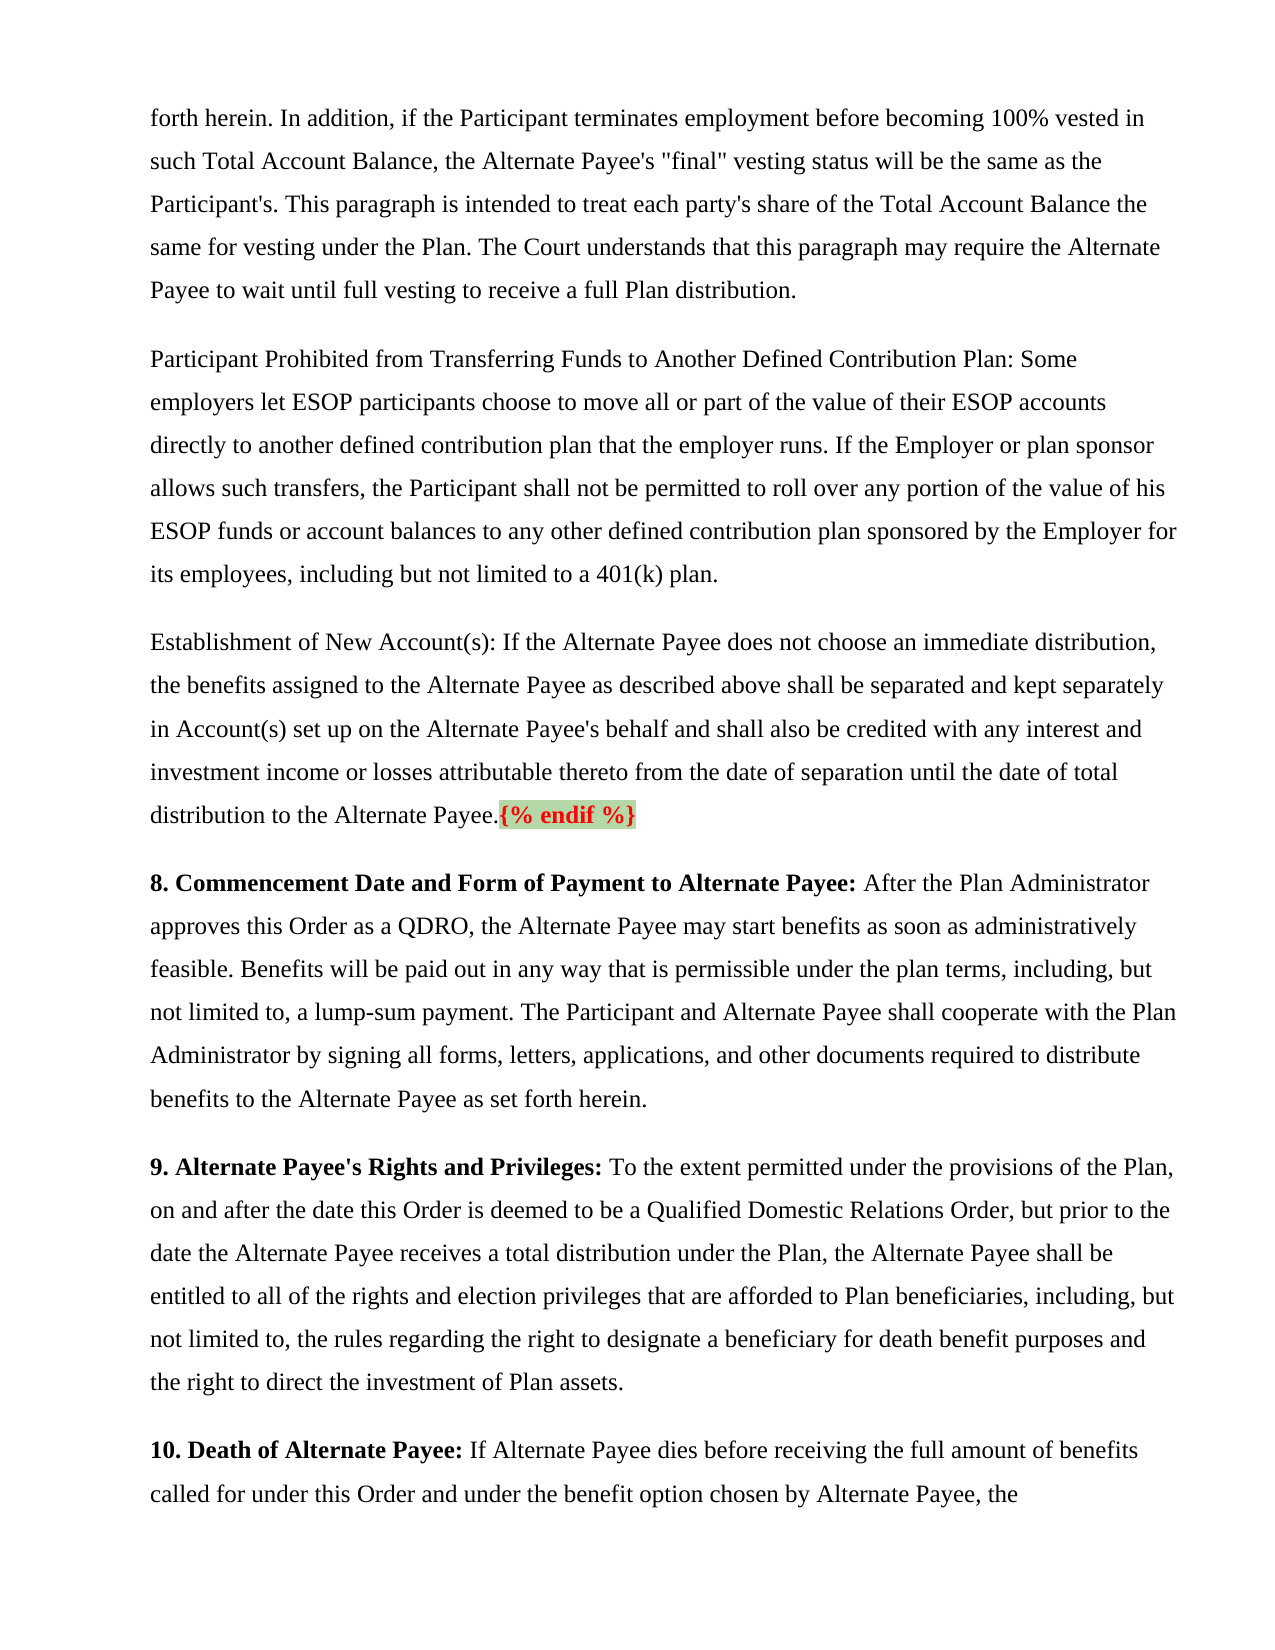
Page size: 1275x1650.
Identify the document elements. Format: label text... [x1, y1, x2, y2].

text 8. Commencement Date and Form of Payment to Alternate Payee: After the Plan Administrator approves this Order as a QDRO, the Alternate Payee may start benefits as soon as administratively feasible. Benefits will be paid out in any way that is permissible under the plan terms, including, but not limited to, a lump-sum payment. The Participant and Alternate Payee shall cooperate with the Plan Administrator by signing all forms, letters, applications, and other documents required to distribute benefits to the Alternate Payee as set forth herein. [150, 868, 1181, 1112]
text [150, 103, 1181, 304]
text Participant Prohibited from Transferring Funds to Another Defined Contribution Plan: Some employers let ESOP participants choose to move all or part of the value of their ESOP accounts directly to another defined contribution plan that the employer runs. If the Employer or plan sponsor allows such transfers, the Participant shall not be permitted to roll over any portion of the value of his ESOP funds or account balances to any other defined contribution plan sponsored by the Employer for its employees, including but not limited to a 401(k) plan. [150, 344, 1181, 588]
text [150, 1436, 1181, 1507]
text Establishment of New Account(s): If the Alternate Payee does not choose an immediate distribution, the benefits assigned to the Alternate Payee as described above shall be separated and kept separately in Account(s) set up on the Alternate Payee's behalf and shall also be credited with any interest and investment income or losses attributable thereto from the date of separation until the date of total distribution to the Alternate Payee.{% endif %} [150, 627, 1181, 829]
text 9. Alternate Payee's Rights and Privileges: To the extent permitted under the provisions of the Plan, on and after the date this Order is deemed to be a Qualified Domestic Relations Order, but prior to the date the Alternate Payee receives a total distribution under the Plan, the Alternate Payee shall be entitled to all of the rights and election privileges that are afforded to Plan beneficiaries, including, but not limited to, the rules regarding the right to designate a beneficiary for death benefit purposes and the right to direct the investment of Plan assets. [150, 1152, 1181, 1396]
